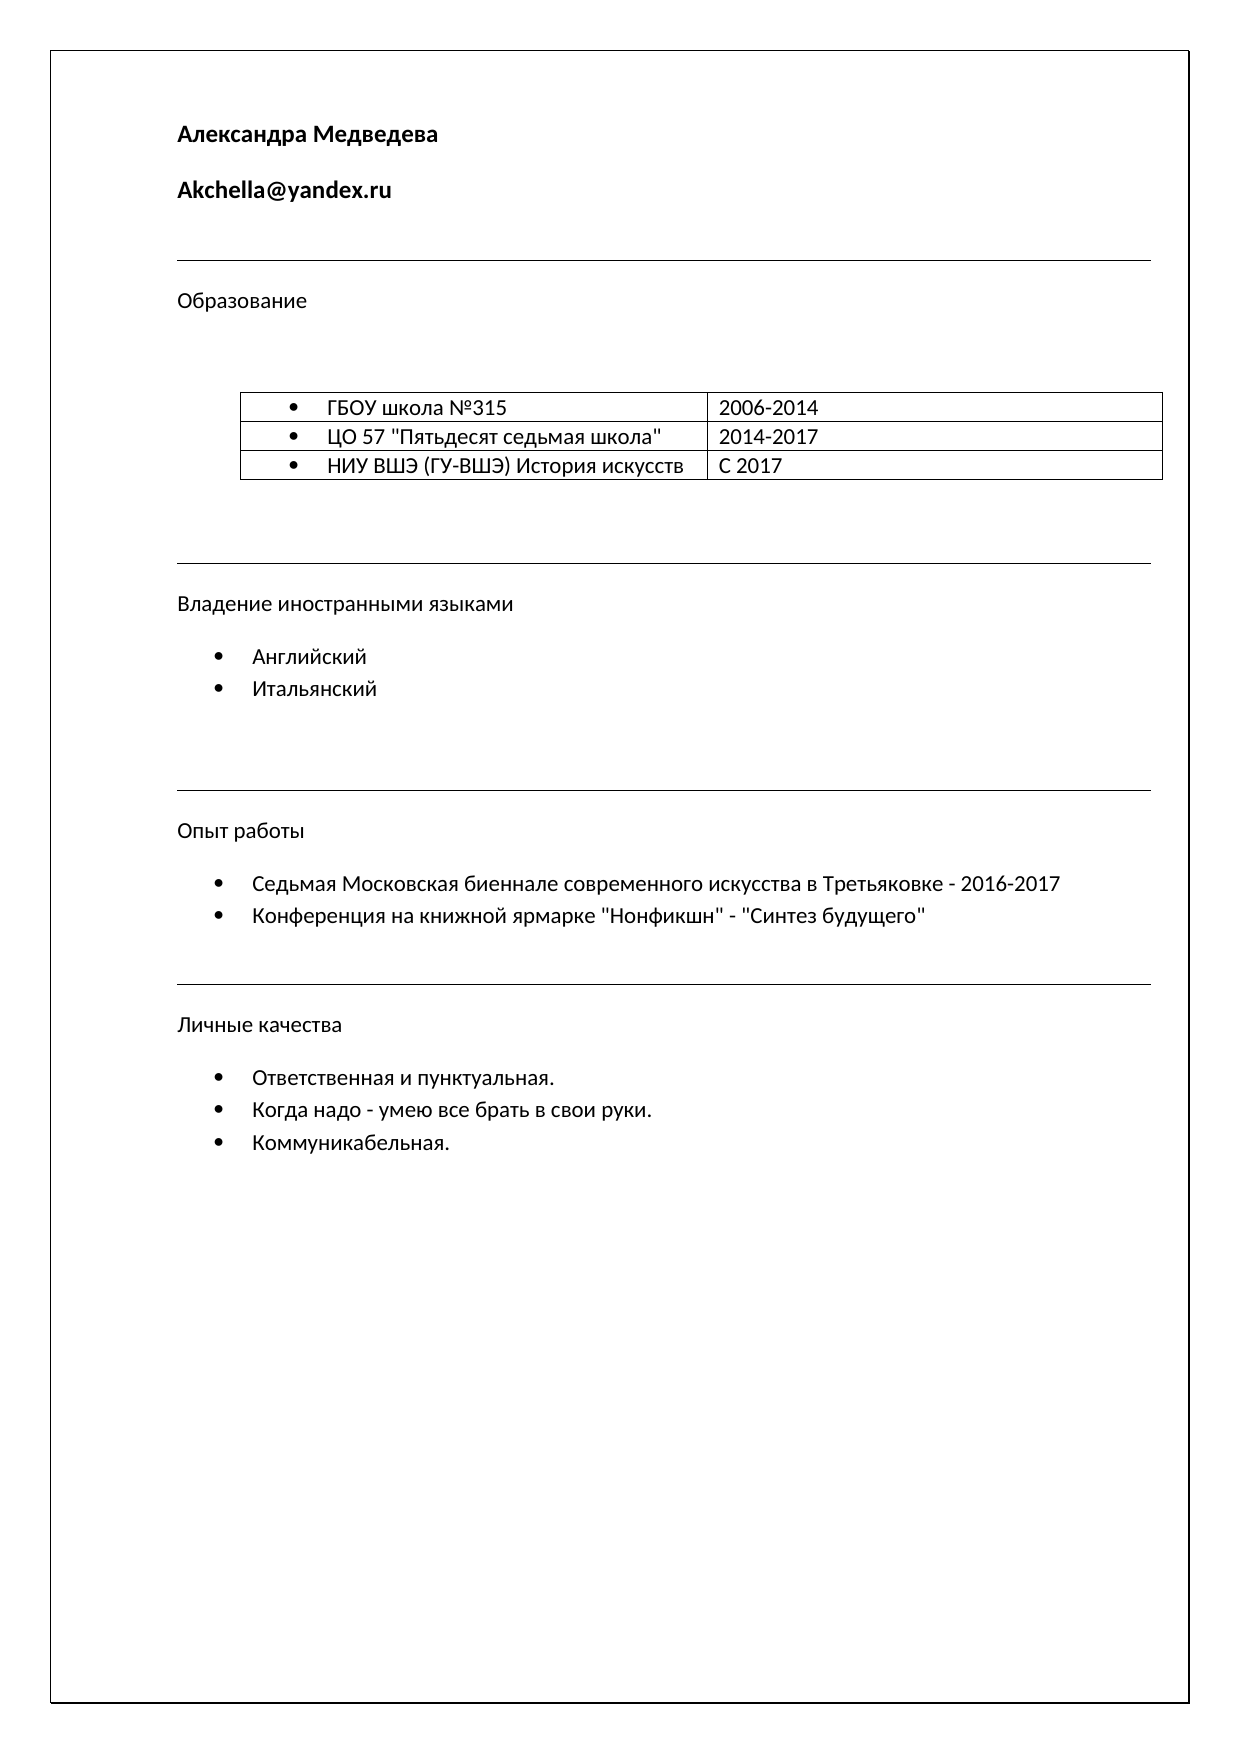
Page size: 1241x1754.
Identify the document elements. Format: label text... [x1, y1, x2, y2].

table_cell НИУ ВШЭ (ГУ-ВШЭ) История искусств [241, 451, 707, 479]
table_cell 2014-2017 [708, 422, 1162, 450]
text Опыт работы [177, 816, 1151, 844]
table_header 2006-2014 [708, 393, 1162, 421]
list Коммуникабельная. [214, 1128, 1151, 1156]
table_cell С 2017 [708, 451, 1162, 479]
list Седьмая Московская биеннале современного искусства в Третьяковке - 2016-2017 [214, 869, 1151, 897]
list Ответственная и пунктуальная. [214, 1063, 1151, 1091]
text Образование [177, 286, 1151, 314]
table_header ГБОУ школа №315 [241, 393, 707, 421]
text Александра Медведева [177, 118, 1151, 148]
list Когда надо - умею все брать в свои руки. [214, 1095, 1151, 1123]
list Конференция на книжной ярмарке "Нонфикшн" - "Синтез будущего" [214, 901, 1151, 929]
text Личные качества [177, 1010, 1151, 1038]
text Akchella@yandex.ru [177, 174, 1151, 204]
list Английский [214, 642, 1151, 670]
text Владение иностранными языками [177, 589, 1151, 617]
table_cell ЦО 57 "Пятьдесят седьмая школа" [241, 422, 707, 450]
list Итальянский [214, 674, 1151, 702]
